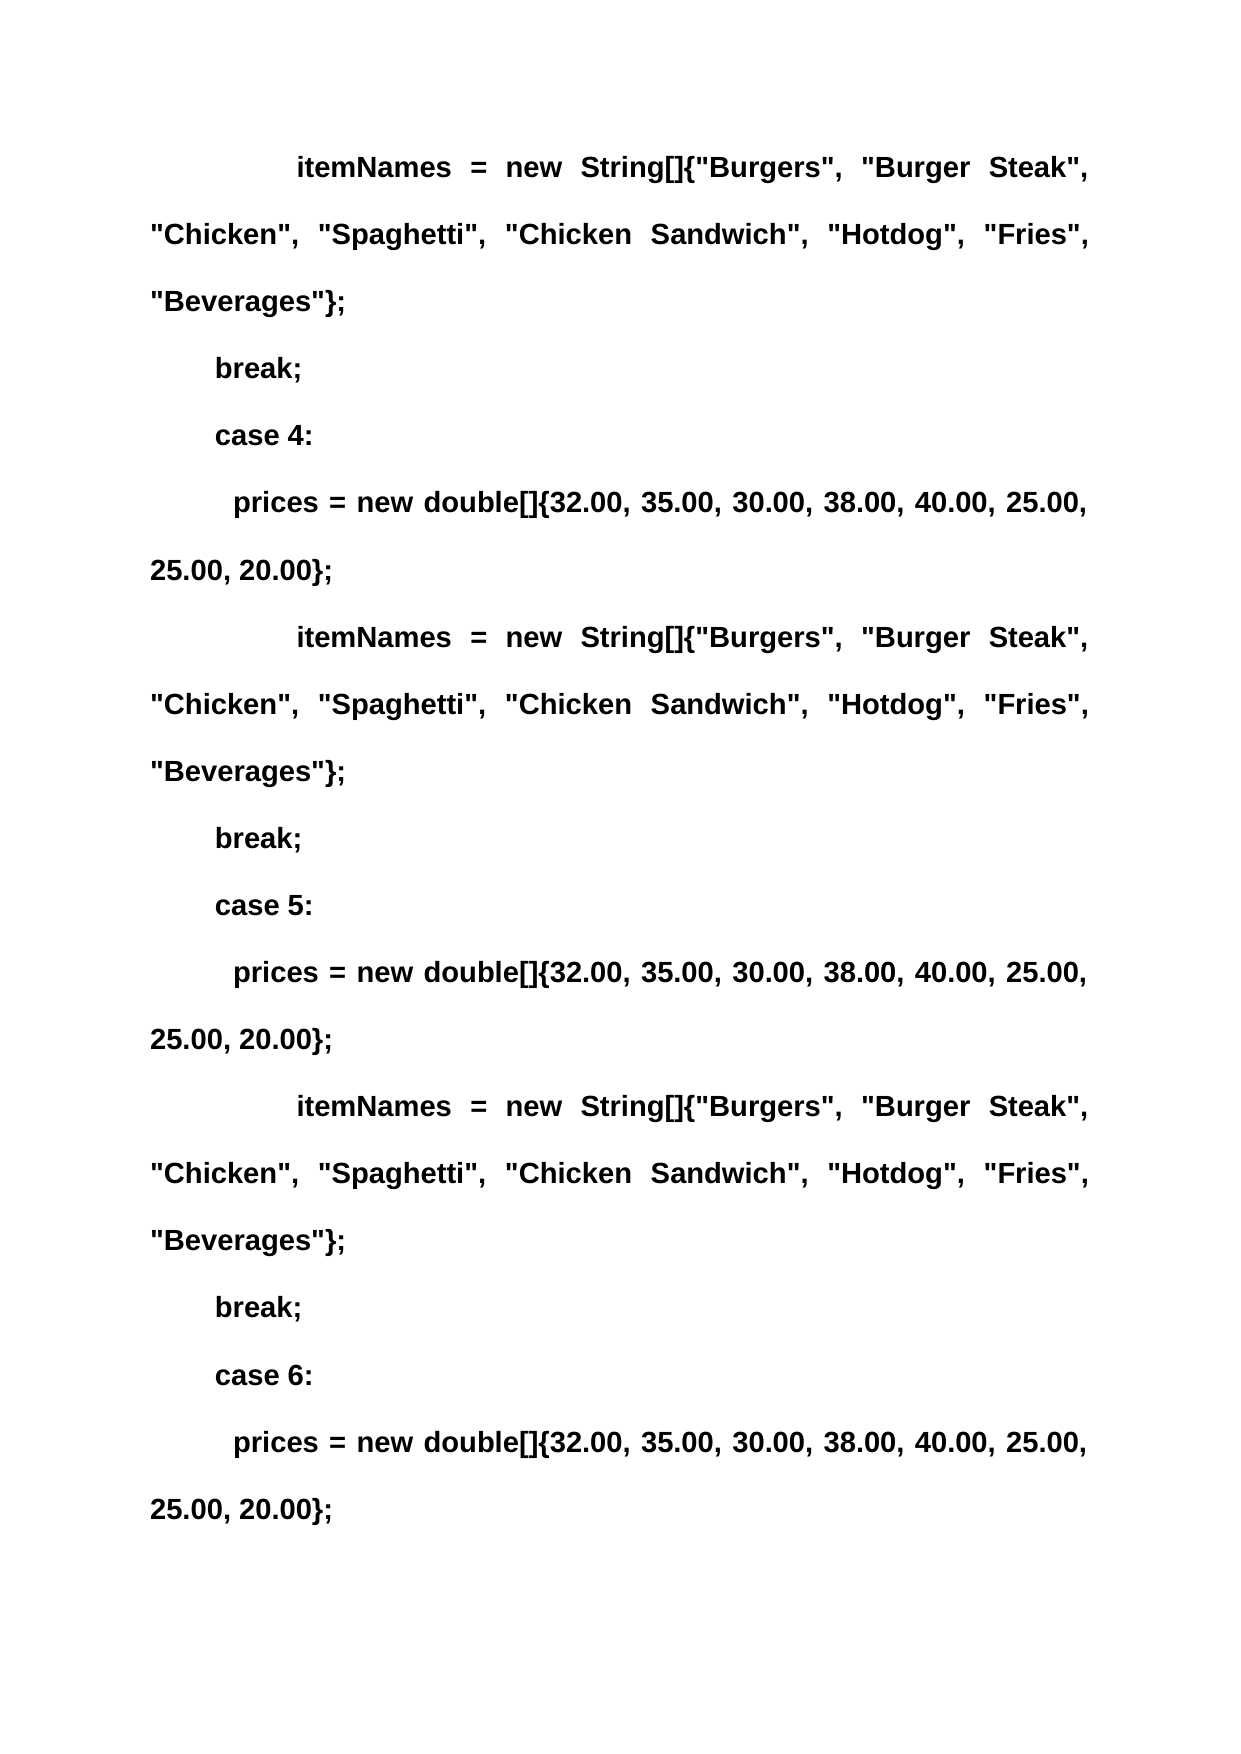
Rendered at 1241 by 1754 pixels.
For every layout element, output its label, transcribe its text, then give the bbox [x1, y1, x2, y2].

text itemNames = new String[]{"Burgers", "Burger Steak", "Chicken", "Spaghetti", "Chicken Sandwich", "Hotdog", "Fries", "Beverages"}; [150, 619, 1090, 787]
text break; [150, 821, 1090, 854]
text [150, 1089, 1090, 1257]
text case 4: [150, 418, 1090, 452]
text break; [150, 1290, 1090, 1324]
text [150, 1424, 1090, 1525]
text break; [150, 351, 1090, 385]
text case 6: [150, 1357, 1090, 1391]
text itemNames = new String[]{"Burgers", "Burger Steak", "Chicken", "Spaghetti", "Chicken Sandwich", "Hotdog", "Fries", "Beverages"}; [150, 150, 1090, 318]
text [150, 485, 1090, 586]
text case 5: [150, 888, 1090, 921]
text prices = new double[]{32.00, 35.00, 30.00, 38.00, 40.00, 25.00, 25.00, 20.00}; [150, 955, 1090, 1056]
